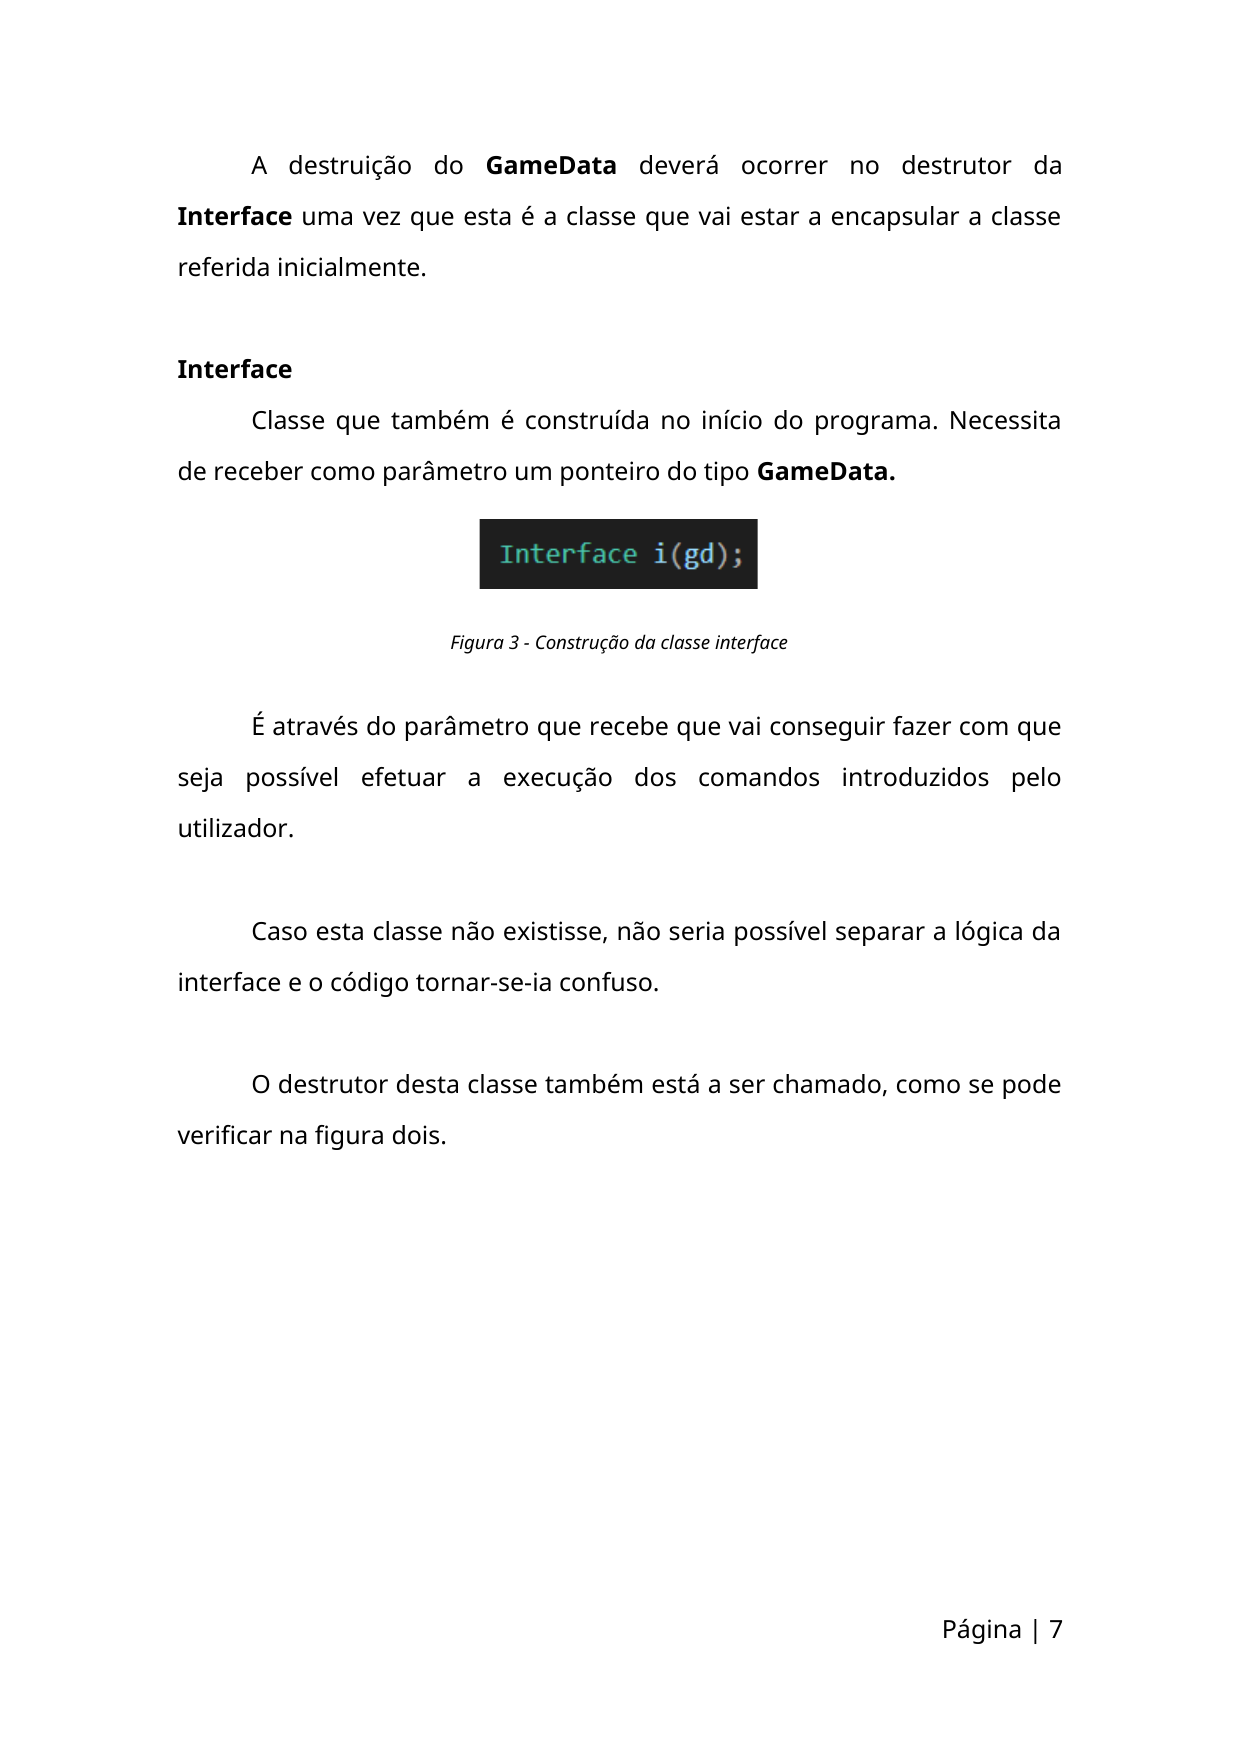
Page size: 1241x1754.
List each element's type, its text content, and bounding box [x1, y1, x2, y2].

text A destruição do GameData deverá ocorrer no destrutor da Interface uma vez que esta é a classe que vai estar a encapsular a classe referida inicialmente. [177, 148, 1063, 284]
text O destrutor desta classe também está a ser chamado, como se pode verificar na figura dois. [177, 1066, 1063, 1151]
picture [479, 519, 758, 589]
text É através do parâmetro que recebe que vai conseguir fazer com que seja possível efetuar a execução dos comandos introduzidos pelo utilizador. [177, 709, 1063, 845]
text Classe que também é construída no início do programa. Necessita de receber como parâmetro um ponteiro do tipo GameData. [177, 403, 1063, 488]
text Caso esta classe não existisse, não seria possível separar a lógica da interface e o código tornar-se-ia confuso. [177, 913, 1063, 998]
text Interface [177, 352, 1063, 386]
